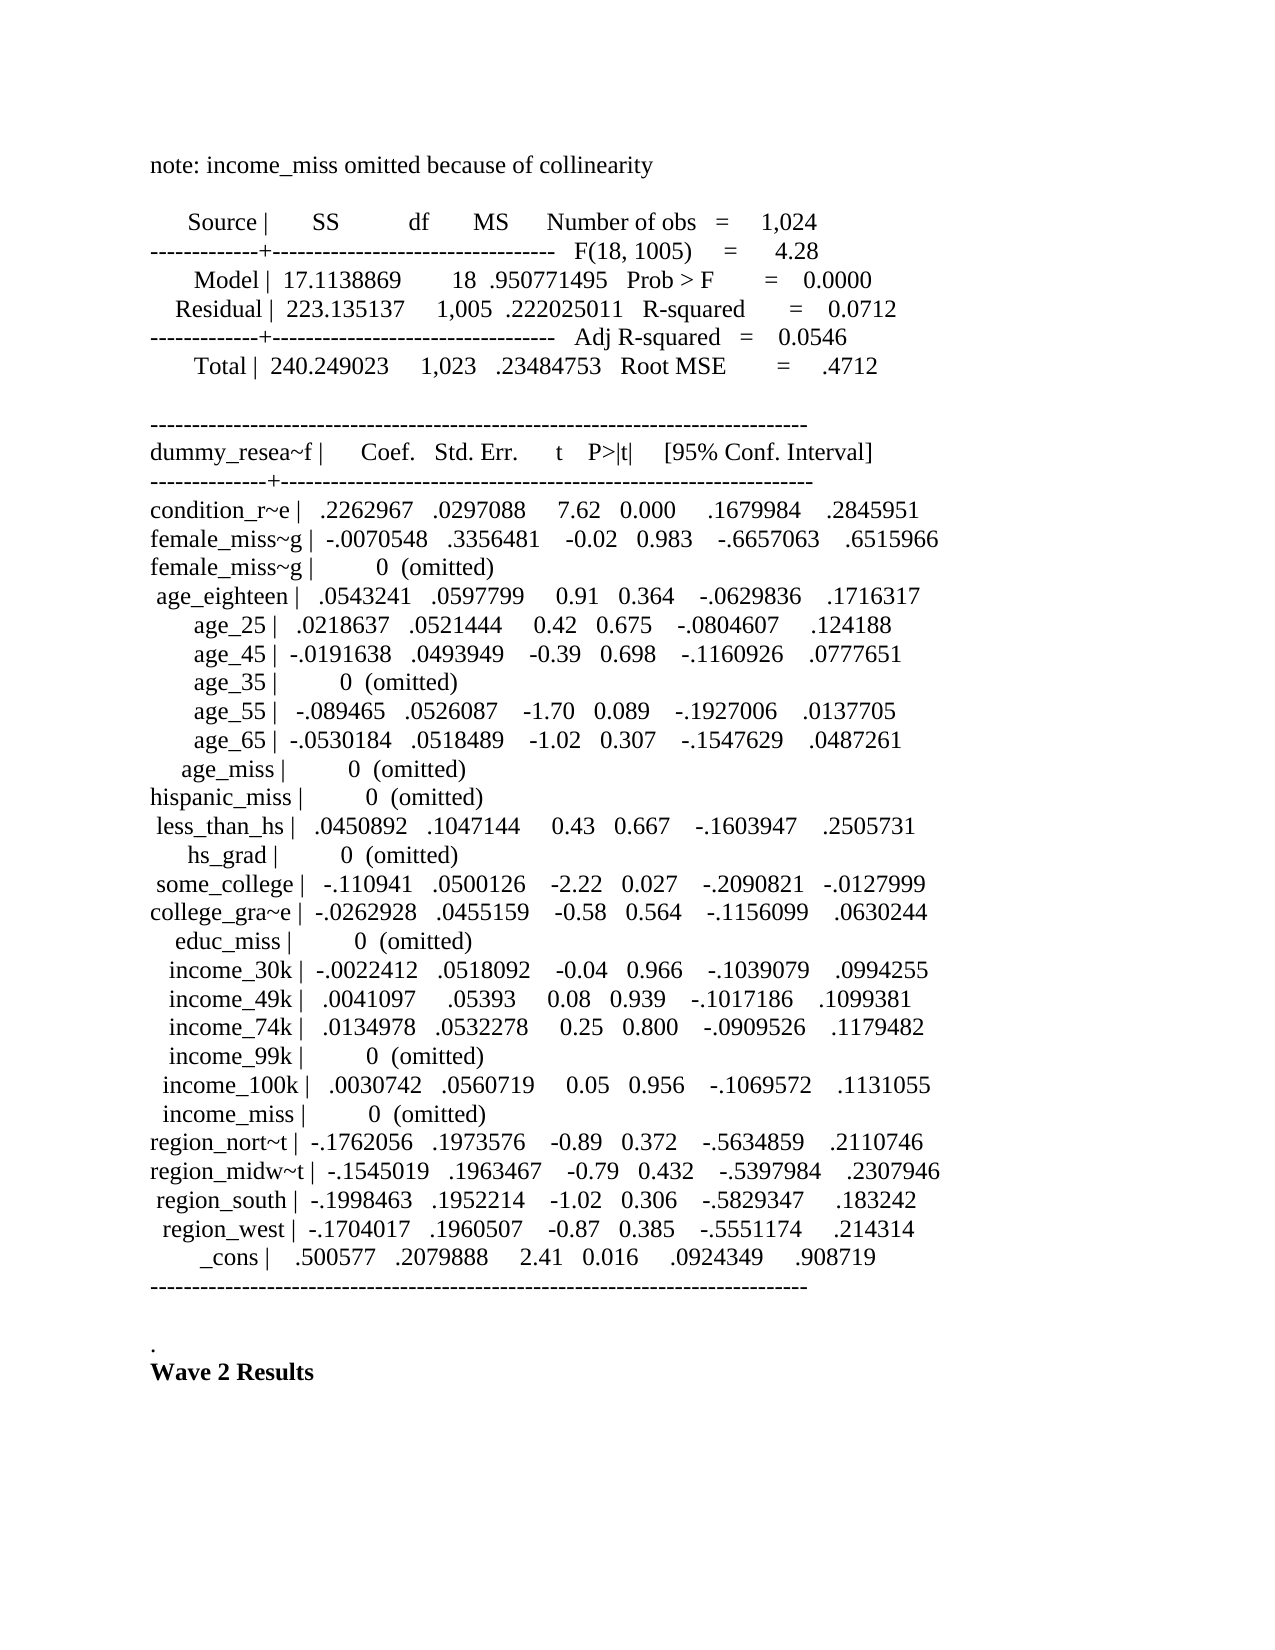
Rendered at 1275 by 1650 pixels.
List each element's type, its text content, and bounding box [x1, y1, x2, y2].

text age_65 | -.0530184 .0518489 -1.02 0.307 -.1547629 .0487261 [150, 725, 1125, 754]
text educ_miss | 0 (omitted) [150, 926, 1125, 955]
text age_miss | 0 (omitted) [150, 754, 1125, 782]
text Residual | 223.135137 1,005 .222025011 R-squared = 0.0712 [150, 294, 1125, 322]
text Wave 2 Results [150, 1357, 1125, 1386]
text hispanic_miss | 0 (omitted) [150, 782, 1125, 811]
text age_35 | 0 (omitted) [150, 667, 1125, 696]
text -------------+---------------------------------- F(18, 1005) = 4.28 [150, 236, 1125, 265]
text less_than_hs | .0450892 .1047144 0.43 0.667 -.1603947 .2505731 [150, 811, 1125, 840]
text college_gra~e | -.0262928 .0455159 -0.58 0.564 -.1156099 .0630244 [150, 897, 1125, 926]
text note: income_miss omitted because of collinearity [150, 150, 1125, 179]
text age_55 | -.089465 .0526087 -1.70 0.089 -.1927006 .0137705 [150, 696, 1125, 725]
text . [150, 1329, 1125, 1357]
text -------------+---------------------------------- Adj R-squared = 0.0546 [150, 322, 1125, 351]
text ------------------------------------------------------------------------------- [150, 409, 1125, 437]
text some_college | -.110941 .0500126 -2.22 0.027 -.2090821 -.0127999 [150, 869, 1125, 897]
text Total | 240.249023 1,023 .23484753 Root MSE = .4712 [150, 351, 1125, 380]
text income_100k | .0030742 .0560719 0.05 0.956 -.1069572 .1131055 [150, 1070, 1125, 1099]
text condition_r~e | .2262967 .0297088 7.62 0.000 .1679984 .2845951 [150, 495, 1125, 524]
text hs_grad | 0 (omitted) [150, 840, 1125, 869]
text age_25 | .0218637 .0521444 0.42 0.675 -.0804607 .124188 [150, 610, 1125, 639]
text Source | SS df MS Number of obs = 1,024 [150, 207, 1125, 236]
text region_midw~t | -.1545019 .1963467 -0.79 0.432 -.5397984 .2307946 [150, 1156, 1125, 1185]
text region_west | -.1704017 .1960507 -0.87 0.385 -.5551174 .214314 [150, 1214, 1125, 1242]
text income_74k | .0134978 .0532278 0.25 0.800 -.0909526 .1179482 [150, 1012, 1125, 1041]
text female_miss~g | -.0070548 .3356481 -0.02 0.983 -.6657063 .6515966 [150, 524, 1125, 552]
text _cons | .500577 .2079888 2.41 0.016 .0924349 .908719 [150, 1242, 1125, 1271]
text Model | 17.1138869 18 .950771495 Prob > F = 0.0000 [150, 265, 1125, 294]
text region_nort~t | -.1762056 .1973576 -0.89 0.372 -.5634859 .2110746 [150, 1127, 1125, 1156]
text ------------------------------------------------------------------------------- [150, 1271, 1125, 1300]
text income_miss | 0 (omitted) [150, 1099, 1125, 1127]
text income_30k | -.0022412 .0518092 -0.04 0.966 -.1039079 .0994255 [150, 955, 1125, 984]
text age_45 | -.0191638 .0493949 -0.39 0.698 -.1160926 .0777651 [150, 639, 1125, 667]
text region_south | -.1998463 .1952214 -1.02 0.306 -.5829347 .183242 [150, 1185, 1125, 1214]
text income_99k | 0 (omitted) [150, 1041, 1125, 1070]
text income_49k | .0041097 .05393 0.08 0.939 -.1017186 .1099381 [150, 984, 1125, 1012]
text dummy_resea~f | Coef. Std. Err. t P>|t| [95% Conf. Interval] [150, 437, 1125, 466]
text female_miss~g | 0 (omitted) [150, 552, 1125, 581]
text --------------+---------------------------------------------------------------- [150, 466, 1125, 495]
text age_eighteen | .0543241 .0597799 0.91 0.364 -.0629836 .1716317 [150, 581, 1125, 610]
